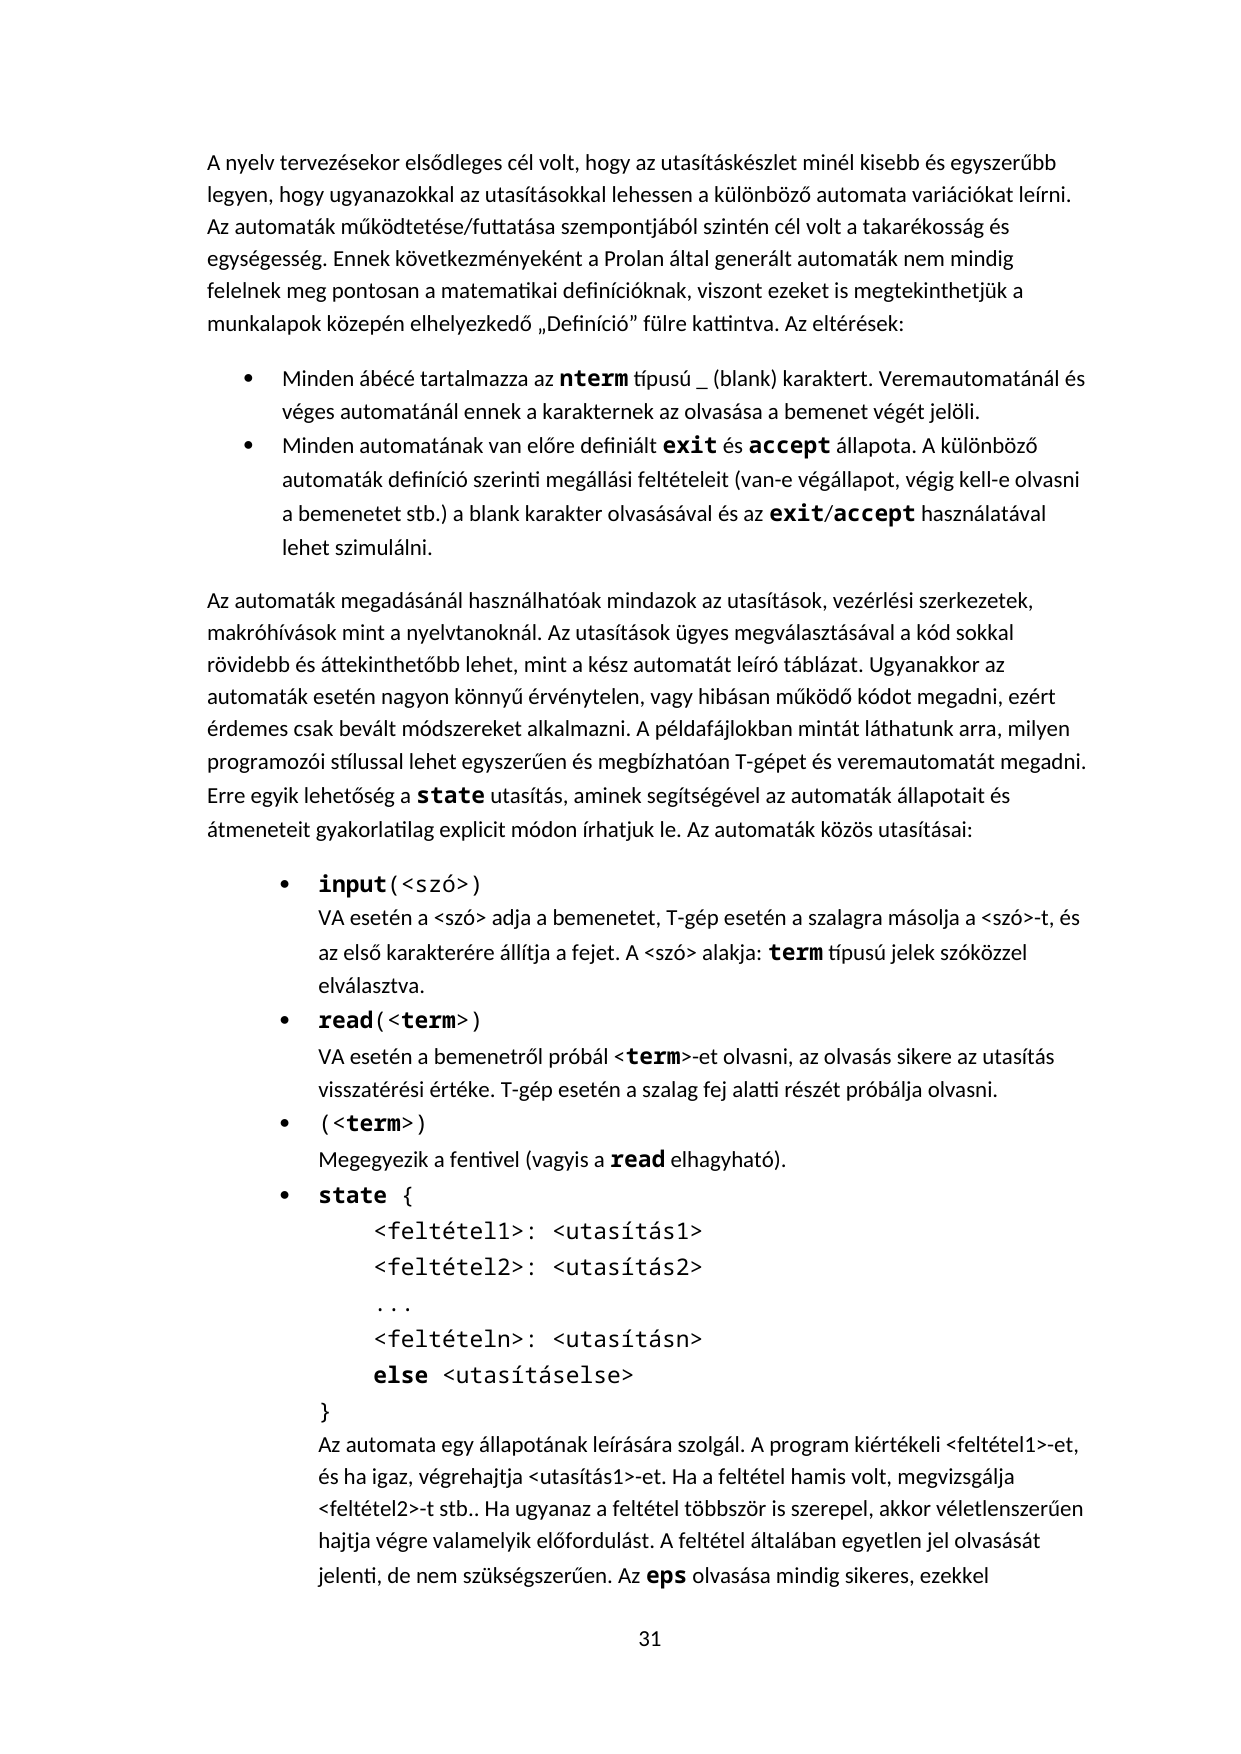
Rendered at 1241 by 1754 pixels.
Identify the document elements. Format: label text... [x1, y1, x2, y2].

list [281, 1179, 1092, 1591]
list read(<term>) VA esetén a bemenetről próbál <term>-et olvasni, az olvasás sikere az utasítás visszatérési értéke. T-gép esetén a szalag fej alatti részét próbálja olvasni. [281, 1004, 1092, 1103]
list (<term>) Megegyezik a fentivel (vagyis a read elhagyható). [281, 1107, 1092, 1174]
text Az automaták megadásánál használhatóak mindazok az utasítások, vezérlési szerkezetek, makróhívások mint a nyelvtanoknál. Az utasítások ügyes megválasztásával a kód sokkal rövidebb és áttekinthetőbb lehet, mint a kész automatát leíró táblázat. Ugyanakkor az automaták esetén nagyon könnyű érvénytelen, vagy hibásan működő kódot megadni, ezért érdemes csak bevált módszereket alkalmazni. A példafájlokban mintát láthatunk arra, milyen programozói stílussal lehet egyszerűen és megbízhatóan T-gépet és veremautomatát megadni. Erre egyik lehetőség a state utasítás, aminek segítségével az automaták állapotait és átmeneteit gyakorlatilag explicit módon írhatjuk le. Az automaták közös utasításai: [207, 586, 1092, 843]
list Minden ábécé tartalmazza az nterm típusú _ (blank) karaktert. Veremautomatánál és véges automatánál ennek a karakternek az olvasása a bemenet végét jelöli. [244, 362, 1092, 425]
text A nyelv tervezésekor elsődleges cél volt, hogy az utasításkészlet minél kisebb és egyszerűbb legyen, hogy ugyanazokkal az utasításokkal lehessen a különböző automata variációkat leírni. Az automaták működtetése/futtatása szempontjából szintén cél volt a takarékosság és egységesség. Ennek következményeként a Prolan által generált automaták nem mindig felelnek meg pontosan a matematikai definícióknak, viszont ezeket is megtekinthetjük a munkalapok közepén elhelyezkedő „Definíció” fülre kattintva. Az eltérések: [207, 148, 1092, 337]
list Minden automatának van előre definiált exit és accept állapota. A különböző automaták definíció szerinti megállási feltételeit (van-e végállapot, végig kell-e olvasni a bemenetet stb.) a blank karakter olvasásával és az exit/accept használatával lehet szimulálni. [244, 429, 1092, 561]
list input(<szó>) VA esetén a <szó> adja a bemenetet, T-gép esetén a szalagra másolja a <szó>-t, és az első karakterére állítja a fejet. A <szó> alakja: term típusú jelek szóközzel elválasztva. [281, 868, 1092, 999]
